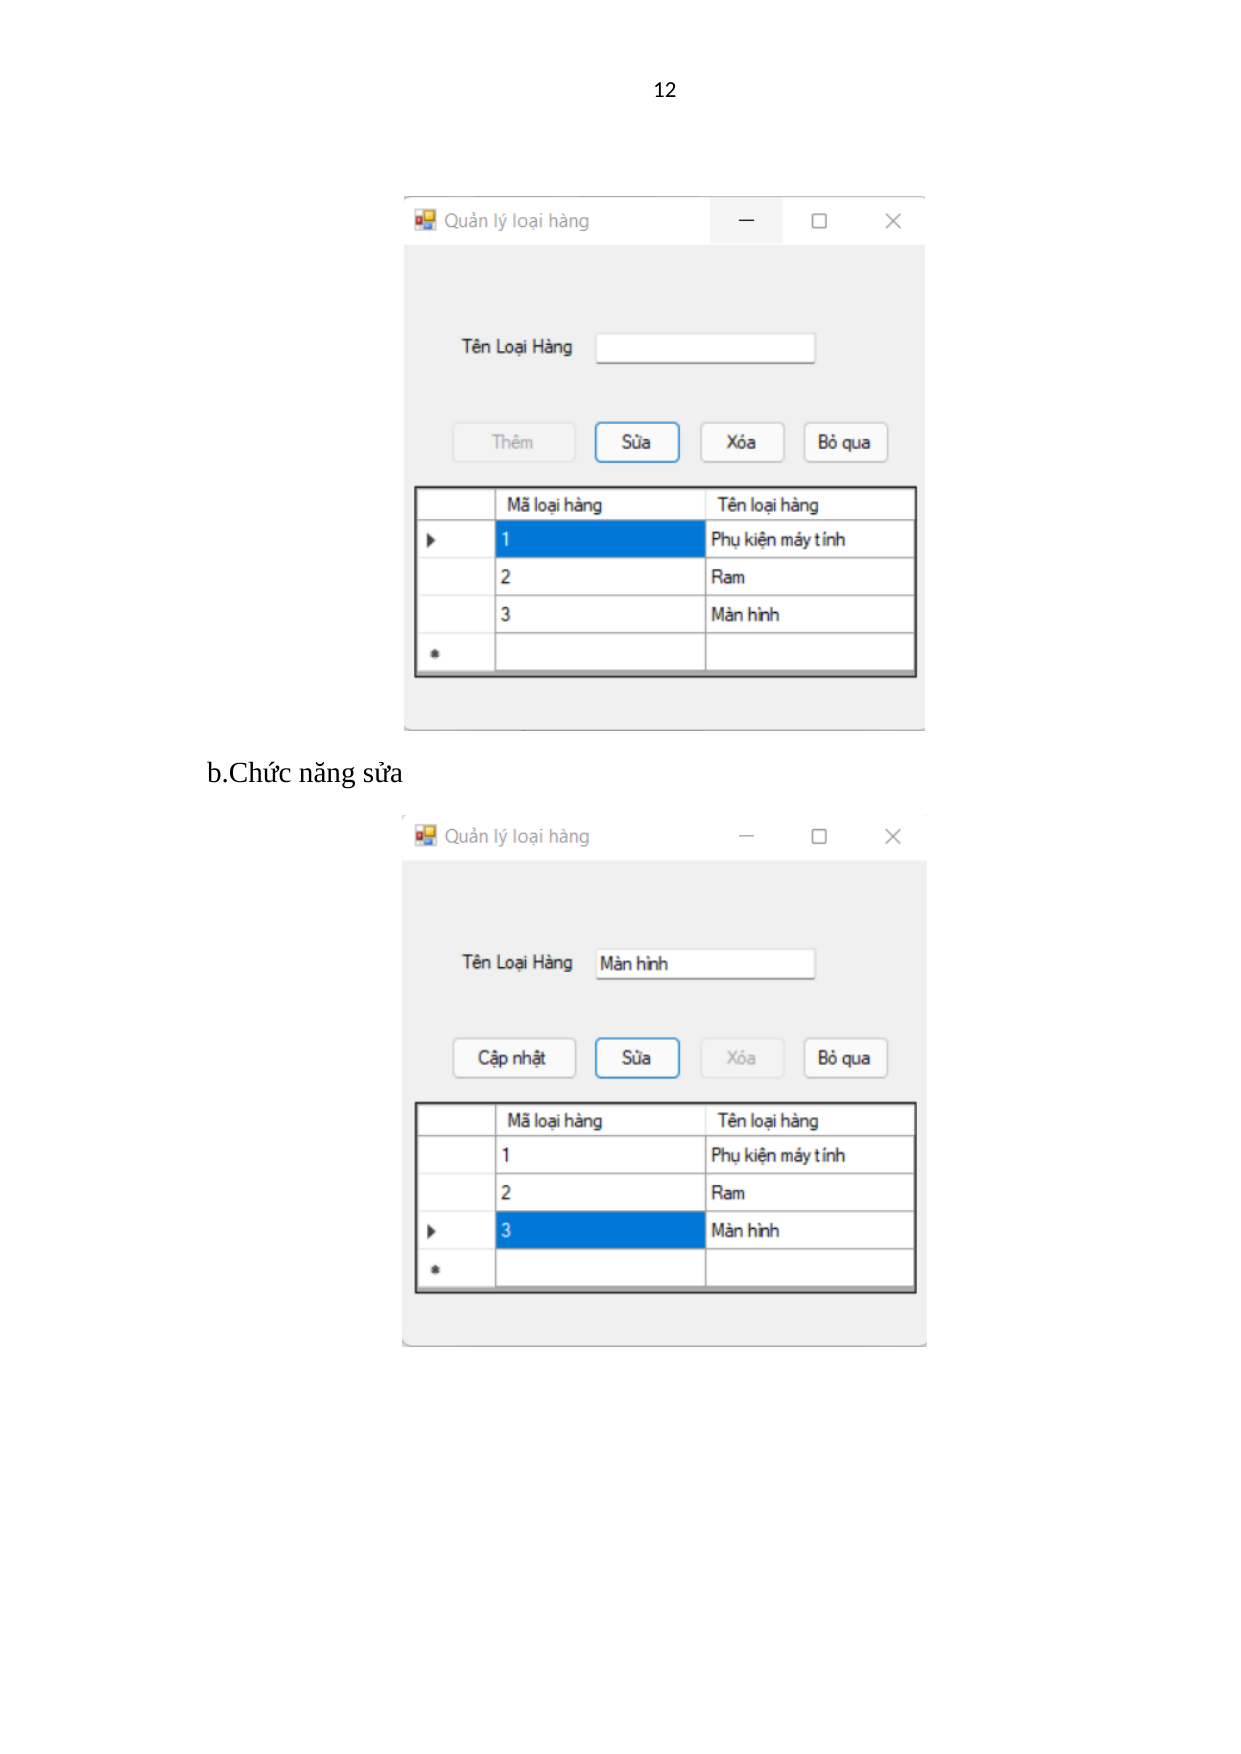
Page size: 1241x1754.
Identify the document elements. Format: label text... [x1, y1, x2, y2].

picture [401, 815, 927, 1347]
picture [403, 196, 925, 731]
text b.Chức năng sửa [207, 756, 1122, 789]
